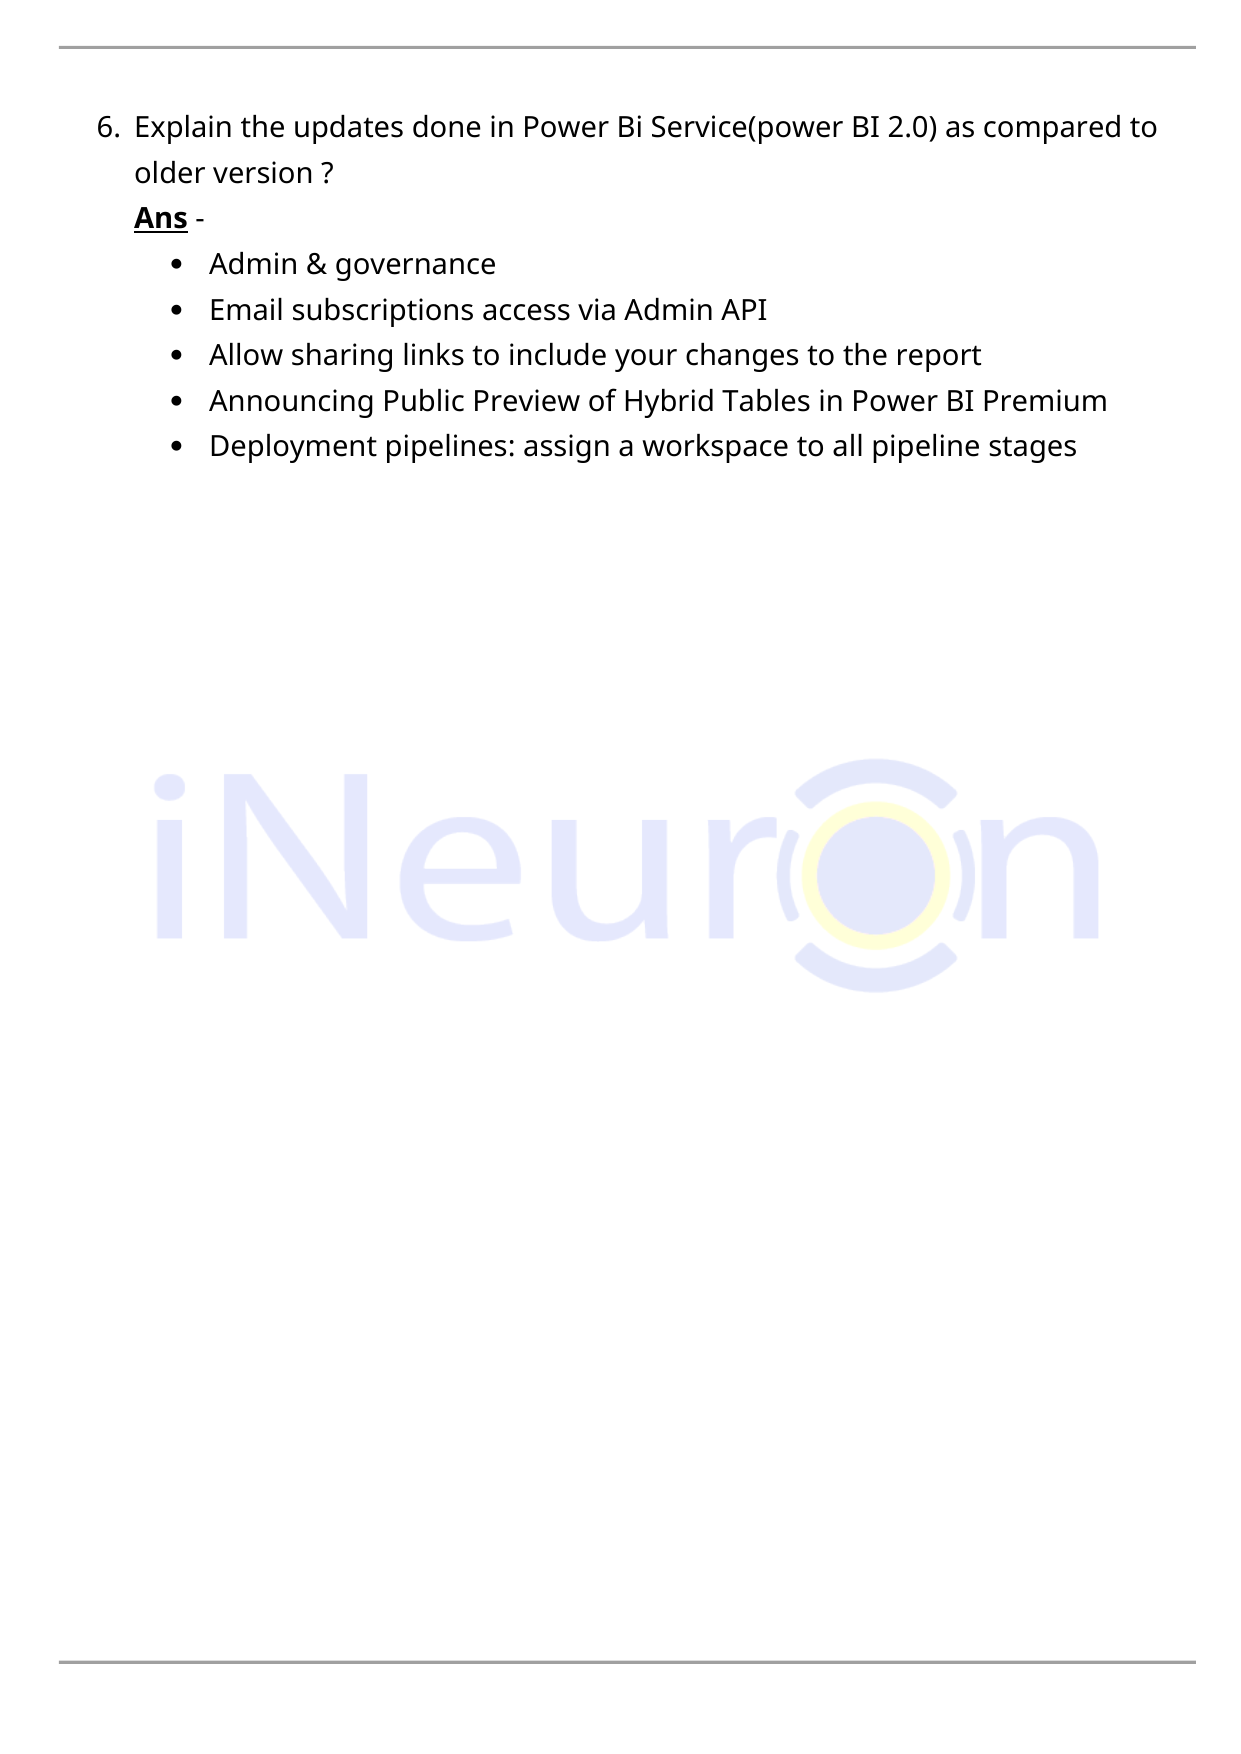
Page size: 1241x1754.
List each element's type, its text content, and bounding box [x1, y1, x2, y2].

list Email subscriptions access via Admin API [171, 289, 1196, 328]
list Explain the updates done in Power Bi Service(power BI 2.0) as compared to older version ? [96, 106, 1196, 192]
list Deployment pipelines: assign a workspace to all pipeline stages [171, 426, 1196, 465]
list Admin & governance [171, 243, 1196, 283]
list Allow sharing links to include your changes to the report [171, 334, 1196, 374]
text Ans - [134, 197, 1196, 237]
list Announcing Public Preview of Hybrid Tables in Power BI Premium [171, 380, 1196, 420]
